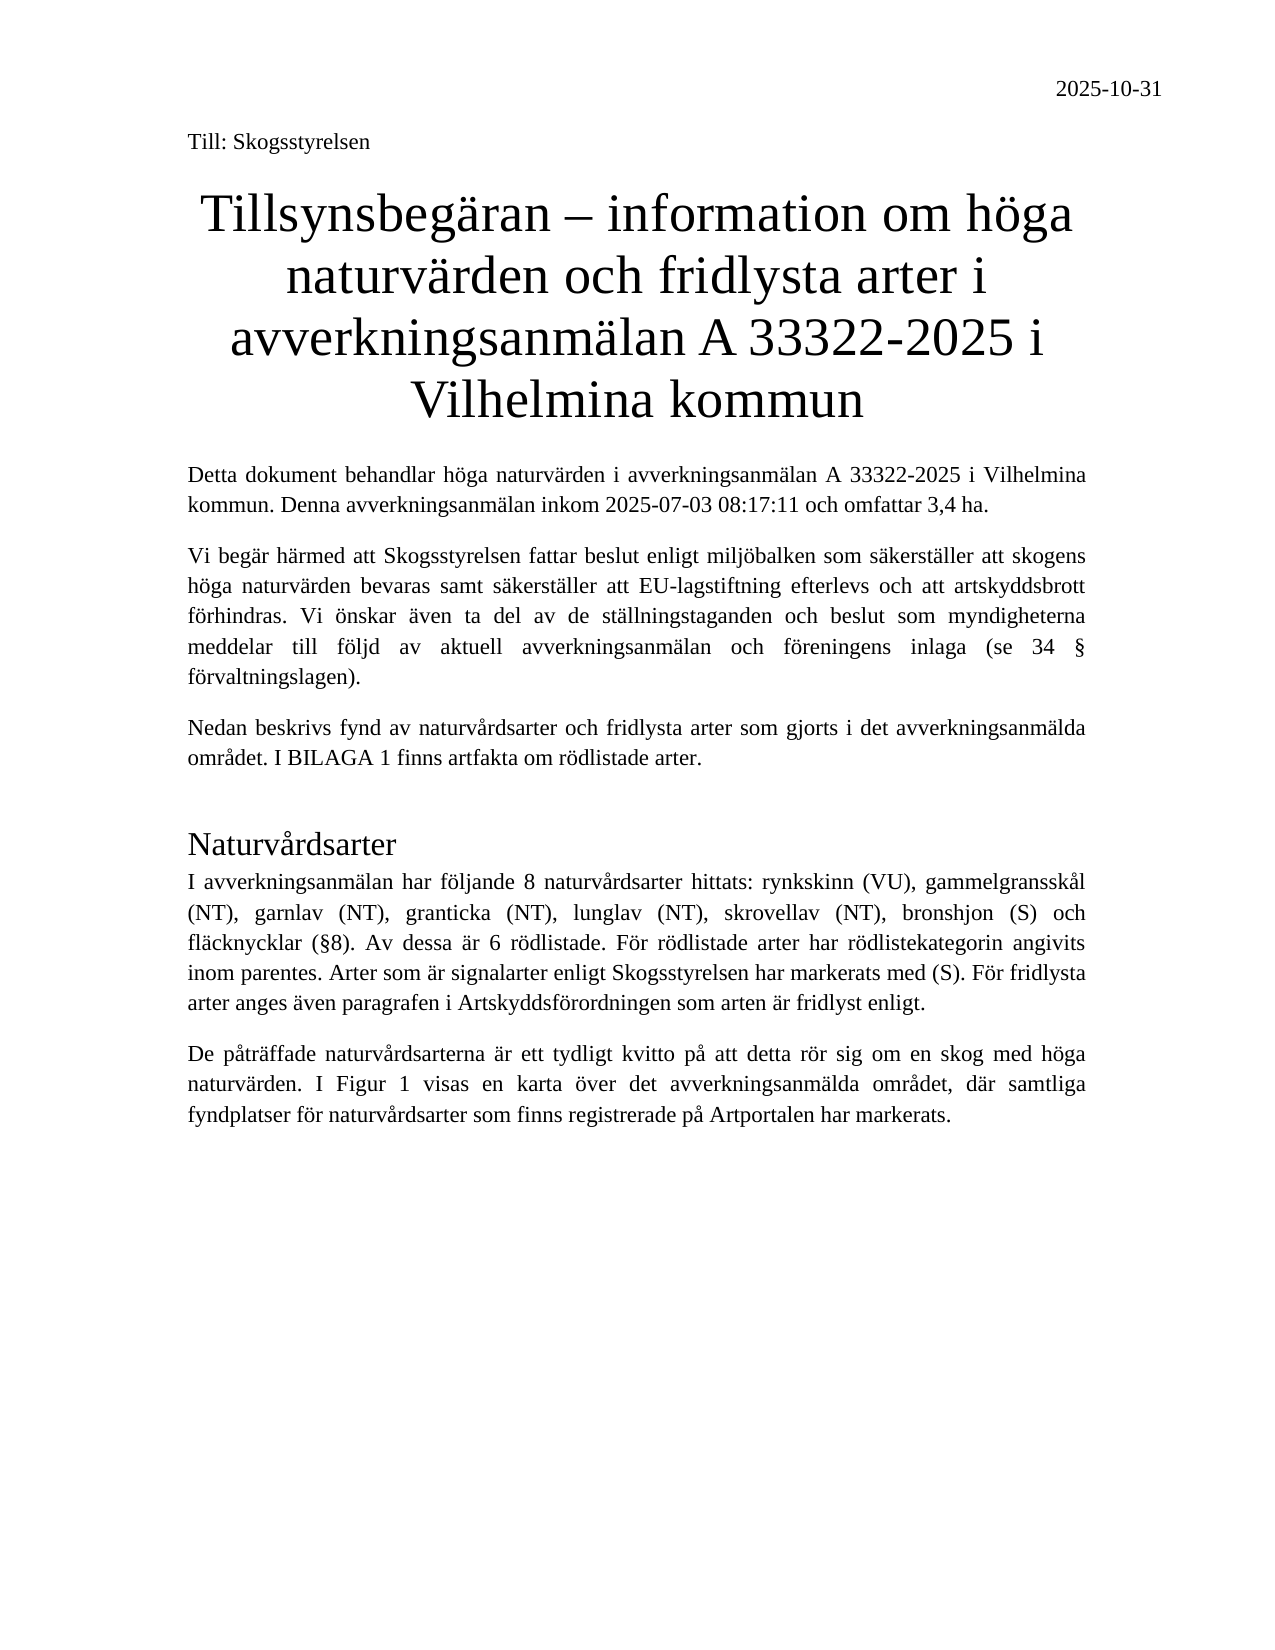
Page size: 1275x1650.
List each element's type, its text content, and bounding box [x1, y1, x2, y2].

title Tillsynsbegäran – information om höga naturvärden och fridlysta arter i avverkningsanmälan A 33322-2025 i Vilhelmina kommun [187, 180, 1087, 429]
text Nedan beskrivs fynd av naturvårdsarter och fridlysta arter som gjorts i det avverkningsanmälda området. I BILAGA 1 finns artfakta om rödlistade arter. [187, 714, 1087, 771]
subtitle Naturvårdsarter [187, 824, 1087, 863]
text De påträffade naturvårdsarterna är ett tydligt kvitto på att detta rör sig om en skog med höga naturvärden. I Figur 1 visas en karta över det avverkningsanmälda området, där samtliga fyndplatser för naturvårdsarter som finns registrerade på Artportalen har markerats. [187, 1040, 1087, 1127]
text Vi begär härmed att Skogsstyrelsen fattar beslut enligt miljöbalken som säkerställer att skogens höga naturvärden bevaras samt säkerställer att EU-lagstiftning efterlevs och att artskyddsbrott förhindras. Vi önskar även ta del av de ställningstaganden och beslut som myndigheterna meddelar till följd av aktuell avverkningsanmälan och föreningens inlaga (se 34 § förvaltningslagen). [187, 542, 1087, 689]
text I avverkningsanmälan har följande 8 naturvårdsarter hittats: rynkskinn (VU), gammelgransskål (NT), garnlav (NT), granticka (NT), lunglav (NT), skrovellav (NT), bronshjon (S) och fläcknycklar (§8). Av dessa är 6 rödlistade. För rödlistade arter har rödlistekategorin angivits inom parentes. Arter som är signalarter enligt Skogsstyrelsen har markerats med (S). För fridlysta arter anges även paragrafen i Artskyddsförordningen som arten är fridlyst enligt. [187, 868, 1087, 1016]
text Detta dokument behandlar höga naturvärden i avverkningsanmälan A 33322-2025 i Vilhelmina kommun. Denna avverkningsanmälan inkom 2025-07-03 08:17:11 och omfattar 3,4 ha. [187, 461, 1087, 517]
